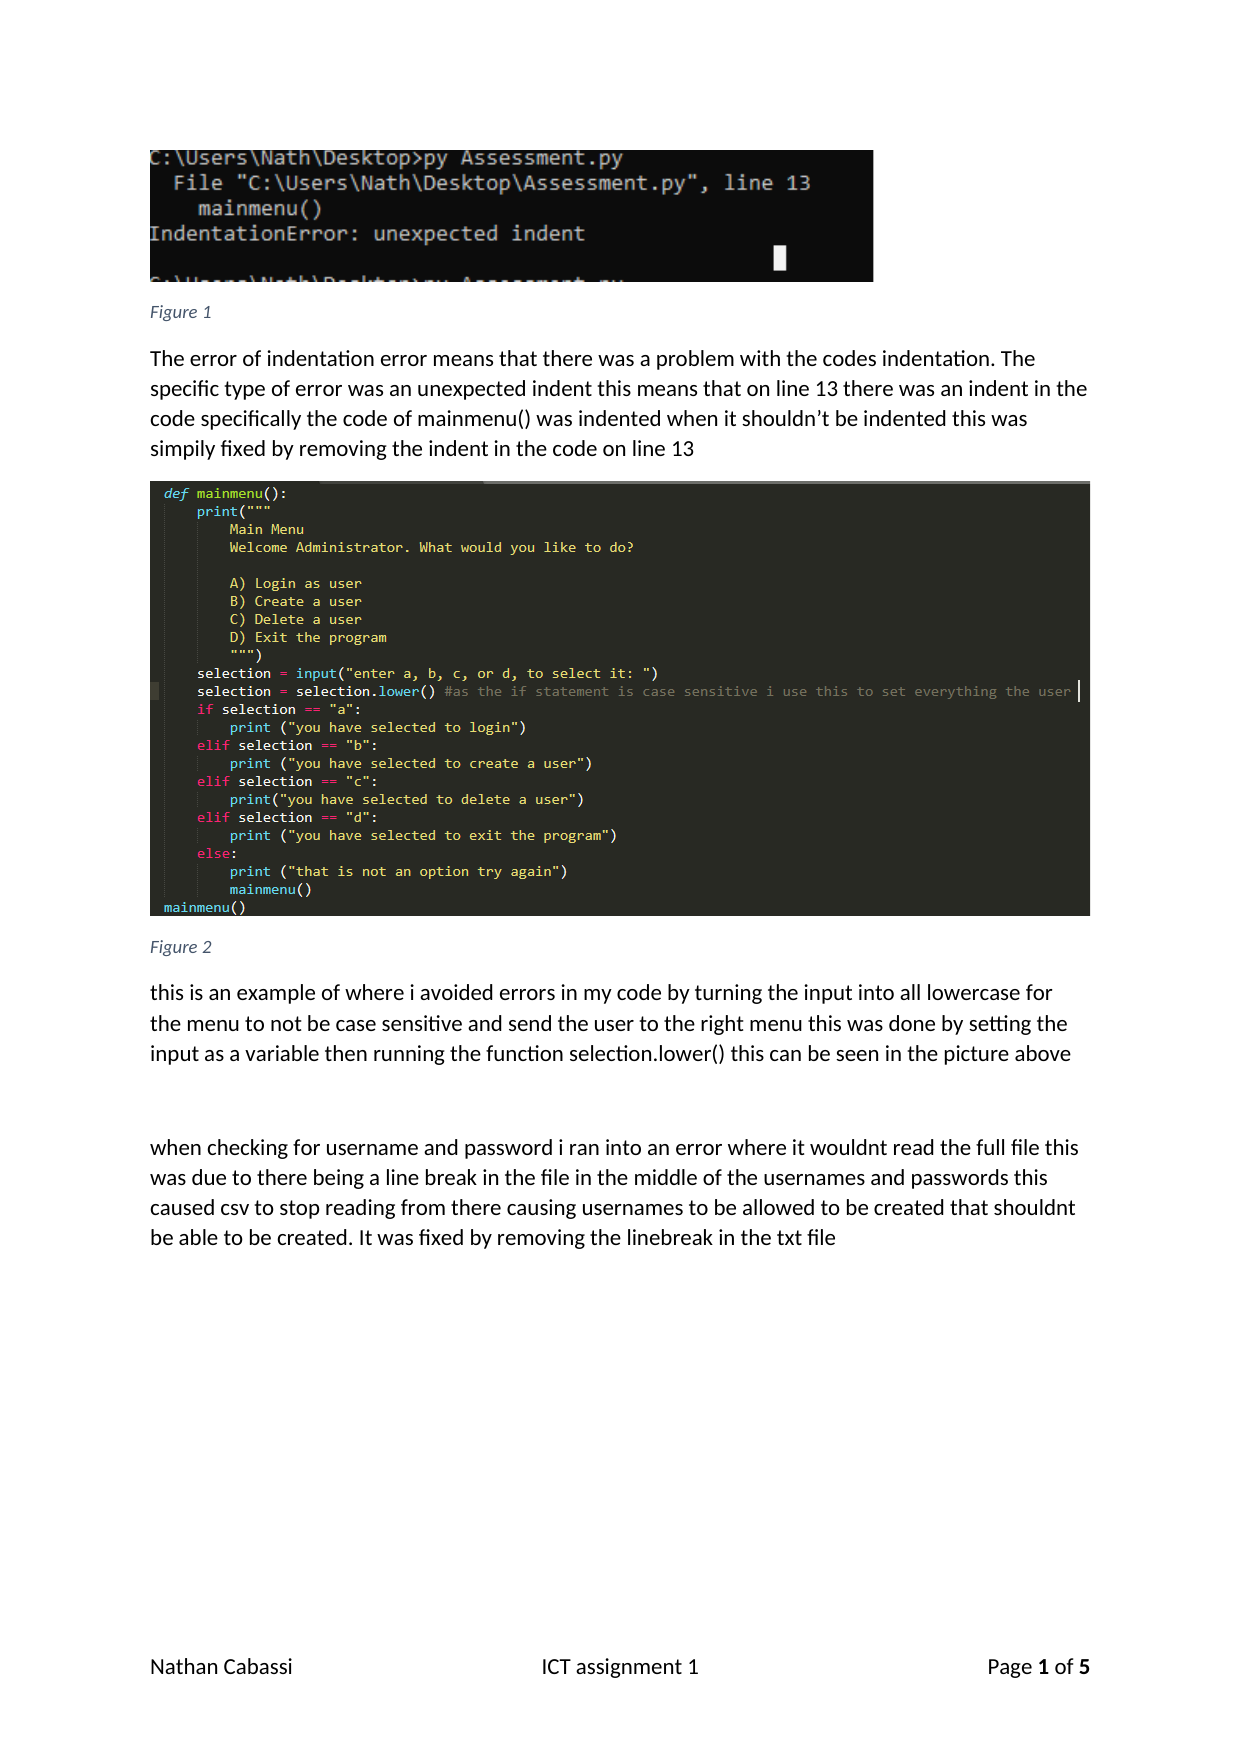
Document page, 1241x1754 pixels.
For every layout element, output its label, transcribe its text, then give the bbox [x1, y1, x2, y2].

text Figure 1 [150, 300, 1090, 323]
picture [150, 150, 874, 282]
text Figure 2 [150, 935, 1090, 958]
text this is an example of where i avoided errors in my code by turning the input into all lowercase for the menu to not be case sensitive and send the user to the right menu this was done by setting the input as a variable then running the function selection.lower() this can be seen in the picture above [150, 978, 1090, 1067]
text when checking for username and password i ran into an error where it wouldnt read the full file this was due to there being a line break in the file in the middle of the usernames and passwords this caused csv to stop reading from there causing usernames to be allowed to be created that shouldnt be able to be created. It was fixed by removing the linebreak in the txt file [150, 1133, 1090, 1251]
text The error of indentation error means that there was a problem with the codes indentation. The specific type of error was an unexpected indent this means that on line 13 there was an indent in the code specifically the code of mainmenu() was indented when it shouldn’t be indented this was simpily fixed by removing the indent in the code on line 13 [150, 344, 1090, 462]
picture [150, 481, 1091, 916]
